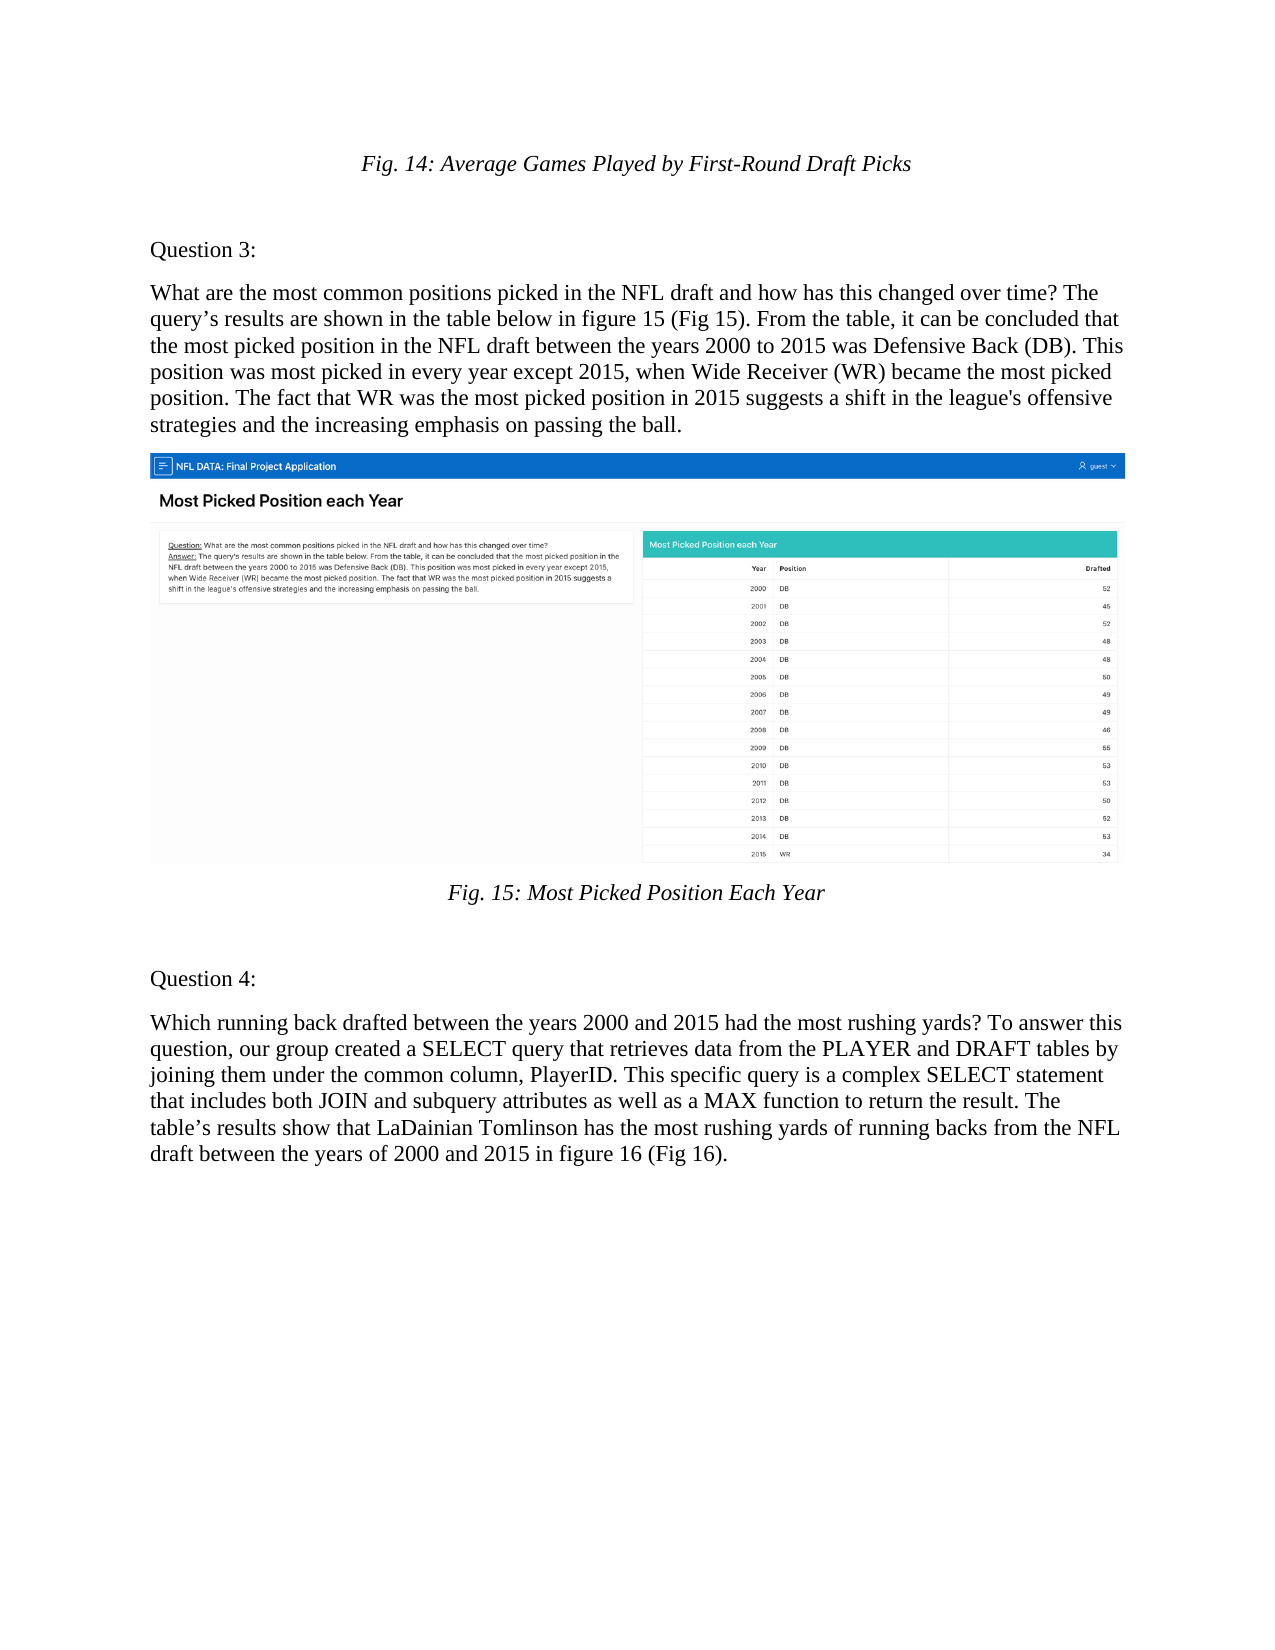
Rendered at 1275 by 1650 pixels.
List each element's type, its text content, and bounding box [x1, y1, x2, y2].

picture [150, 453, 1125, 863]
text Fig. 14: Average Games Played by First-Round Draft Picks [150, 150, 1125, 176]
text Fig. 15: Most Picked Position Each Year [150, 879, 1125, 906]
text Question 3: [150, 236, 1125, 262]
text Which running back drafted between the years 2000 and 2015 had the most rushing yards? To answer this question, our group created a SELECT query that retrieves data from the PLAYER and DRAFT tables by joining them under the common column, PlayerID. This specific query is a complex SELECT statement that includes both JOIN and subquery attributes as well as a MAX function to return the result. The table’s results show that LaDainian Tomlinson has the most rushing yards of running backs from the NFL draft between the years of 2000 and 2015 in figure 16 (Fig 16). [150, 1008, 1125, 1167]
text Question 4: [150, 966, 1125, 992]
text What are the most common positions picked in the NFL draft and how has this changed over time? The query’s results are shown in the table below in figure 15 (Fig 15). From the table, it can be concluded that the most picked position in the NFL draft between the years 2000 to 2015 was Defensive Back (DB). This position was most picked in every year except 2015, when Wide Receiver (WR) became the most picked position. The fact that WR was the most picked position in 2015 suggests a shift in the league's offensive strategies and the increasing emphasis on passing the ball. [150, 279, 1125, 437]
